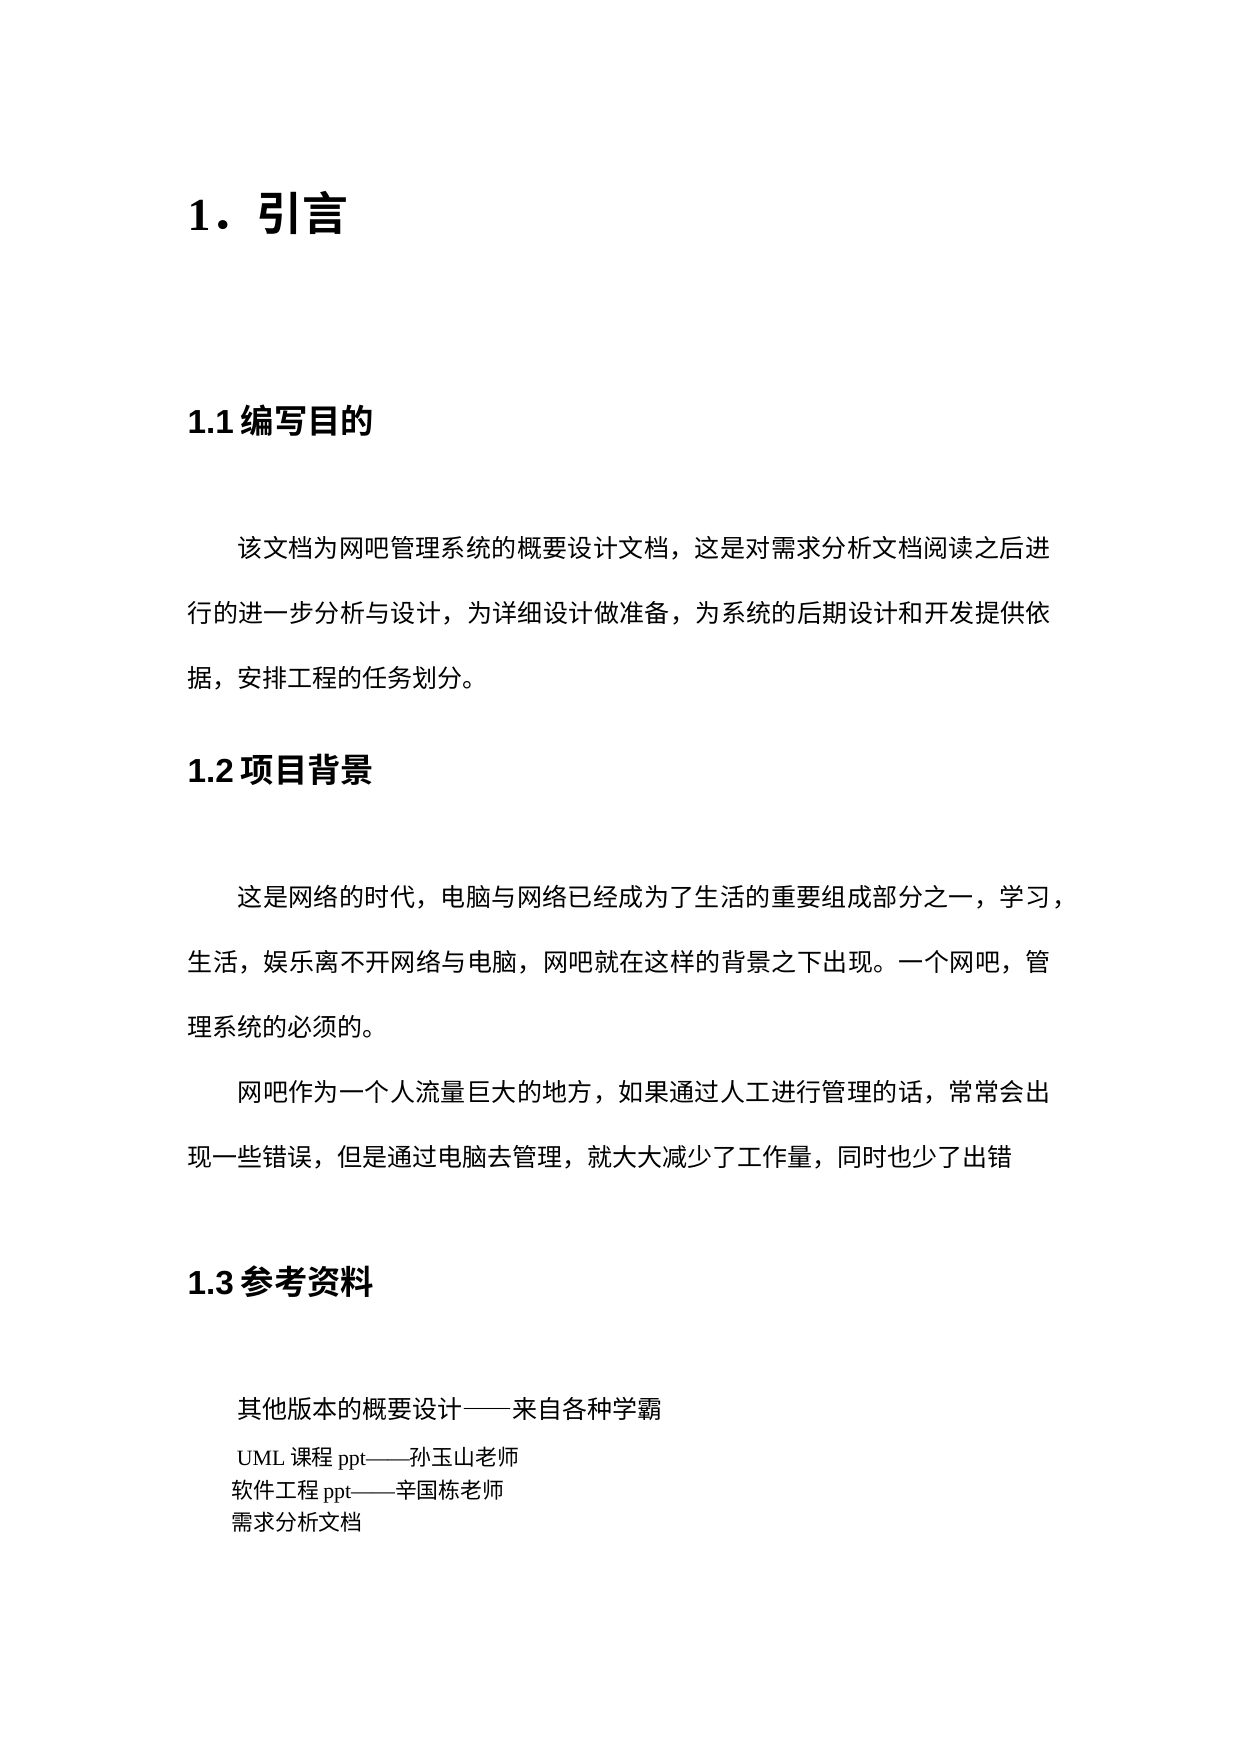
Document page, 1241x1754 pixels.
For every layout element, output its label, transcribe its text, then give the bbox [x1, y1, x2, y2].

text UML课程ppt——孙玉山老师 [187, 1440, 1053, 1472]
subtitle 1.1编写目的 [187, 387, 1053, 452]
text 其他版本的概要设计——来自各种学霸 [187, 1375, 1053, 1440]
subtitle 1.2项目背景 [187, 736, 1053, 801]
text 该文档为网吧管理系统的概要设计文档，这是对需求分析文档阅读之后进行的进一步分析与设计，为详细设计做准备，为系统的后期设计和开发提供依据，安排工程的任务划分。 [187, 514, 1053, 709]
text 网吧作为一个人流量巨大的地方，如果通过人工进行管理的话，常常会出现一些错误，但是通过电脑去管理，就大大减少了工作量，同时也少了出错 [187, 1058, 1053, 1188]
text 软件工程ppt——辛国栋老师 [187, 1472, 1053, 1505]
text 这是网络的时代，电脑与网络已经成为了生活的重要组成部分之一，学习，生活，娱乐离不开网络与电脑，网吧就在这样的背景之下出现。一个网吧，管理系统的必须的。 [187, 863, 1053, 1058]
subtitle 1．引言 [187, 162, 1053, 259]
text 需求分析文档 [187, 1505, 1053, 1537]
subtitle 1.3参考资料 [187, 1248, 1053, 1313]
